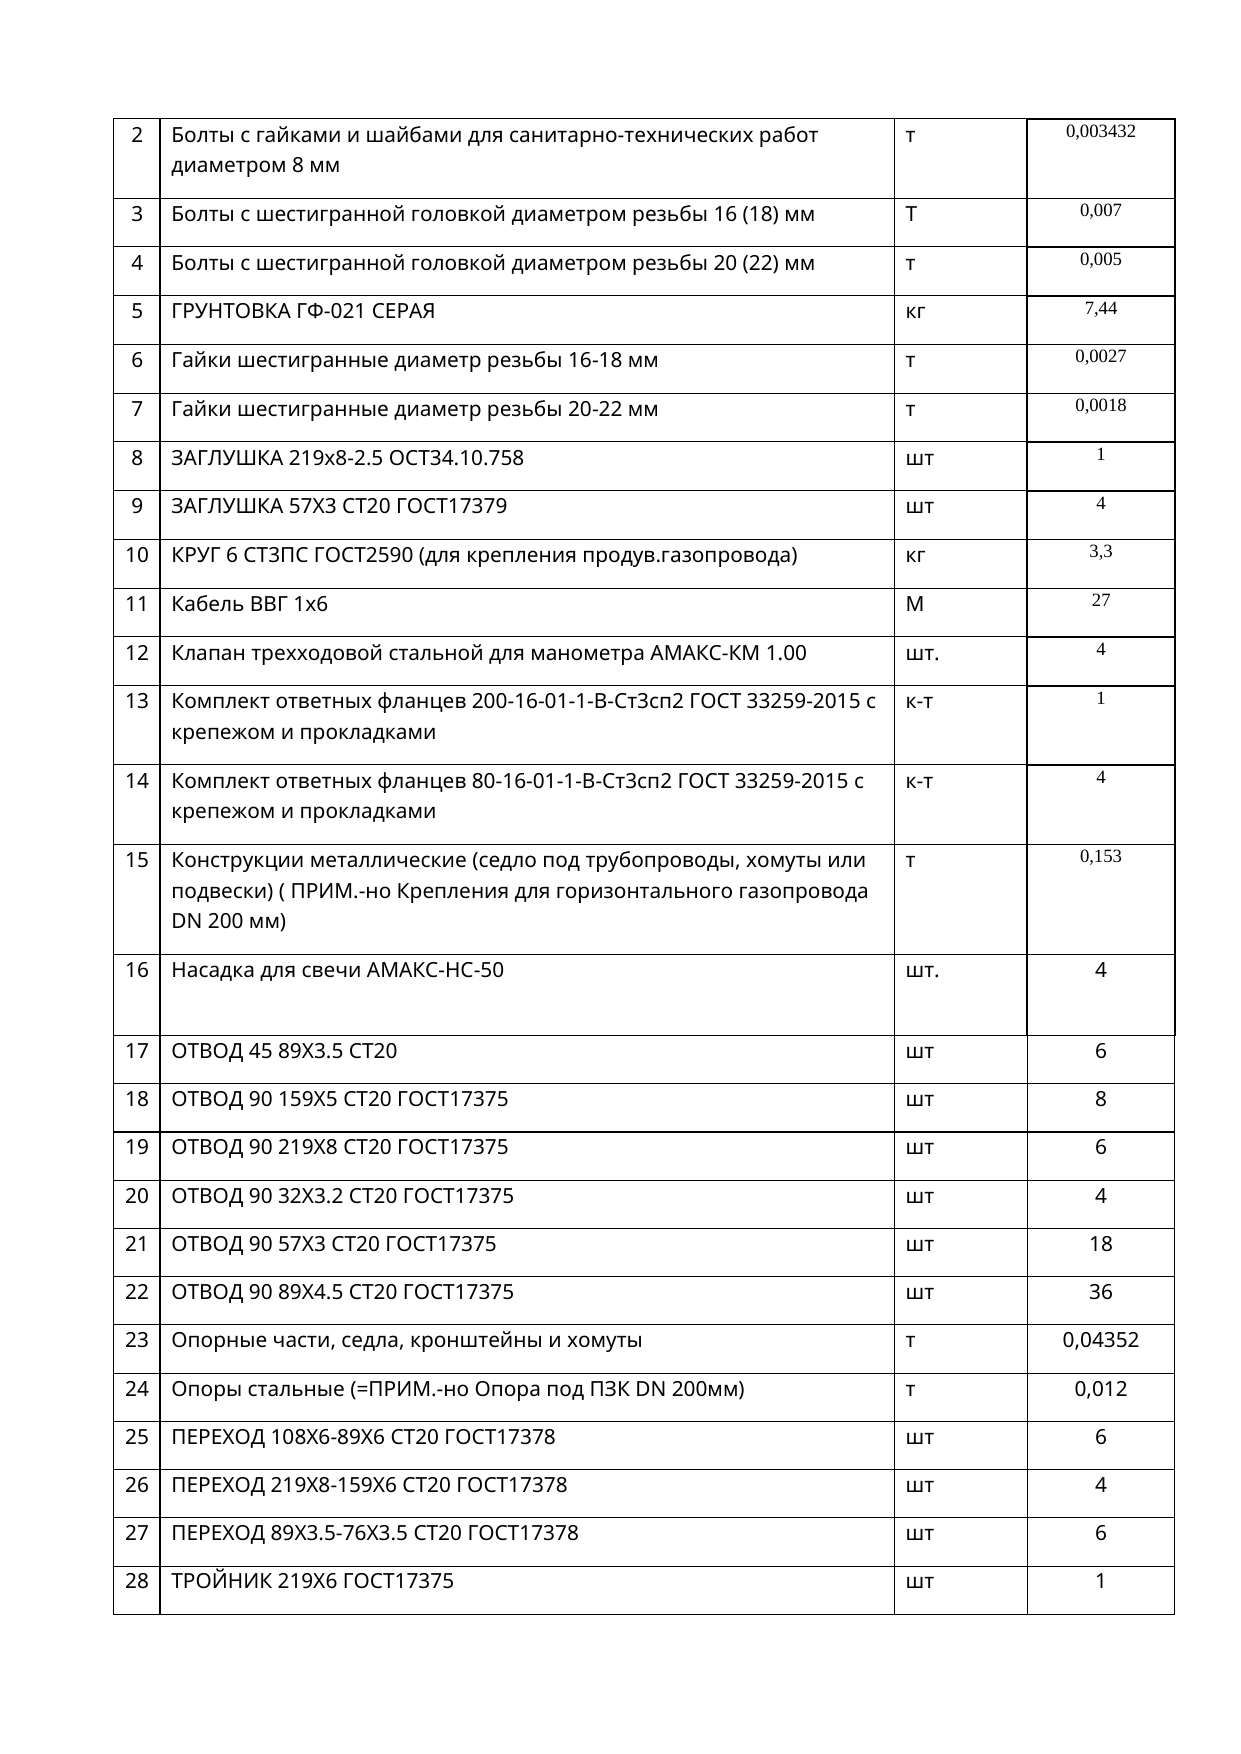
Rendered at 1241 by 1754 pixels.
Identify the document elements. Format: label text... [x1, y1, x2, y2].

table_cell 3,3 [1028, 540, 1174, 587]
table_cell ТРОЙНИК 219Х6 ГОСТ17375 [161, 1567, 894, 1614]
table_cell 19 [114, 1133, 159, 1180]
table_cell шт [895, 1422, 1027, 1469]
table_cell 1 [1028, 443, 1174, 490]
table_cell 2 [114, 119, 159, 197]
table_cell 21 [114, 1229, 159, 1276]
table_cell 6 [1028, 1133, 1174, 1180]
table_cell 27 [1028, 589, 1174, 636]
table_cell ГРУНТОВКА ГФ-021 СЕРАЯ [161, 296, 894, 344]
table_cell Т [895, 199, 1026, 246]
table_cell шт. [895, 637, 1026, 685]
table_cell 18 [1028, 1229, 1174, 1276]
table_cell шт [895, 442, 1026, 490]
table_cell ОТВОД 90 219Х8 СТ20 ГОСТ17375 [161, 1133, 894, 1180]
table_cell т [895, 1325, 1027, 1373]
table_cell Болты с гайками и шайбами для санитарно-технических работ диаметром 8 мм [161, 119, 894, 197]
table_cell 4 [1028, 492, 1174, 539]
table_cell Опоры стальные (=ПРИМ.-но Опора под ПЗК DN 200мм) [161, 1374, 894, 1421]
table_cell 0,04352 [1028, 1325, 1174, 1373]
table_cell Болты с шестигранной головкой диаметром резьбы 16 (18) мм [161, 199, 894, 246]
table_cell 22 [114, 1277, 159, 1324]
table_cell Кабель ВВГ 1х6 [161, 589, 894, 636]
table_cell 17 [114, 1036, 159, 1083]
table_cell 4 [1028, 1470, 1174, 1517]
table_cell 14 [114, 765, 159, 844]
table_cell 3 [114, 199, 159, 246]
table_cell 10 [114, 540, 159, 587]
table_cell 7 [114, 394, 159, 441]
table_cell ОТВОД 90 32Х3.2 СТ20 ГОСТ17375 [161, 1181, 894, 1228]
table_cell 9 [114, 491, 159, 539]
table_cell 0,007 [1028, 199, 1174, 246]
table_cell шт [895, 1567, 1027, 1614]
table_cell 6 [1028, 1036, 1174, 1083]
table_cell 4 [1028, 766, 1174, 844]
table_cell шт [895, 1518, 1027, 1566]
table_cell 6 [1028, 1422, 1174, 1469]
table_cell шт [895, 1277, 1027, 1324]
table_cell Комплект ответных фланцев 80-16-01-1-B-Ст3сп2 ГОСТ 33259-2015 с крепежом и прокладками [161, 765, 894, 844]
table_cell ОТВОД 45 89Х3.5 СТ20 [161, 1036, 894, 1083]
table_cell ПЕРЕХОД 219Х8-159Х6 СТ20 ГОСТ17378 [161, 1470, 894, 1517]
table_cell 18 [114, 1084, 159, 1131]
table_cell ОТВОД 90 159Х5 СТ20 ГОСТ17375 [161, 1084, 894, 1131]
table_cell шт [895, 1470, 1027, 1517]
table_cell Гайки шестигранные диаметр резьбы 16-18 мм [161, 345, 894, 392]
table_cell 25 [114, 1422, 159, 1469]
table_cell Насадка для свечи АМАКС-НС-50 [161, 955, 894, 1034]
table_cell 4 [114, 247, 159, 295]
table_cell т [895, 345, 1026, 392]
table_cell т [895, 394, 1026, 441]
table_cell шт [895, 1133, 1027, 1180]
table_cell 4 [1028, 1181, 1174, 1228]
table_cell ЗАГЛУШКА 57Х3 СТ20 ГОСТ17379 [161, 491, 894, 539]
table_cell ПЕРЕХОД 89Х3.5-76Х3.5 СТ20 ГОСТ17378 [161, 1518, 894, 1566]
table_cell 26 [114, 1470, 159, 1517]
table_cell 0,0018 [1028, 394, 1174, 441]
table_cell 11 [114, 589, 159, 636]
table_cell 24 [114, 1374, 159, 1421]
table_cell шт [895, 1084, 1027, 1131]
table_cell 1 [1028, 1567, 1174, 1614]
table_cell 23 [114, 1325, 159, 1373]
table_cell Гайки шестигранные диаметр резьбы 20-22 мм [161, 394, 894, 441]
table_cell т [895, 119, 1026, 197]
table_cell 6 [1028, 1518, 1174, 1566]
table_cell Конструкции металлические (седло под трубопроводы, хомуты или подвески) ( ПРИМ.-но Крепления для горизонтального газопровода DN 200 мм) [161, 845, 894, 954]
table_cell шт [895, 1181, 1027, 1228]
table_cell шт. [895, 955, 1026, 1034]
table_cell шт [895, 491, 1026, 539]
table_cell 5 [114, 296, 159, 344]
table_cell 1 [1028, 687, 1174, 764]
table_cell 0,003432 [1028, 120, 1174, 197]
table_cell 0,0027 [1028, 345, 1174, 392]
table_cell 27 [114, 1518, 159, 1566]
table_cell т [895, 1374, 1027, 1421]
table_cell Болты с шестигранной головкой диаметром резьбы 20 (22) мм [161, 247, 894, 295]
table_cell 12 [114, 637, 159, 685]
table_cell кг [895, 296, 1026, 344]
table_cell 6 [114, 345, 159, 392]
table_cell к-т [895, 765, 1026, 844]
table_cell 8 [114, 442, 159, 490]
table_cell ЗАГЛУШКА 219x8-2.5 ОСТ34.10.758 [161, 442, 894, 490]
table_cell 13 [114, 686, 159, 764]
table_cell 7,44 [1028, 297, 1174, 344]
table_cell 36 [1028, 1277, 1174, 1324]
table_cell 8 [1028, 1084, 1174, 1131]
table_cell кг [895, 540, 1026, 587]
table_cell т [895, 845, 1026, 954]
table_cell шт [895, 1036, 1027, 1083]
table_cell 16 [114, 955, 159, 1034]
table_cell шт [895, 1229, 1027, 1276]
table_cell к-т [895, 686, 1026, 764]
table_cell ПЕРЕХОД 108Х6-89Х6 СТ20 ГОСТ17378 [161, 1422, 894, 1469]
table_cell 0,153 [1028, 845, 1174, 954]
table_cell т [895, 247, 1026, 295]
table_cell Комплект ответных фланцев 200-16-01-1-B-Ст3сп2 ГОСТ 33259-2015 с крепежом и прокладками [161, 686, 894, 764]
table_cell КРУГ 6 СТ3ПС ГОСТ2590 (для крепления продув.газопровода) [161, 540, 894, 587]
table_cell 28 [114, 1567, 159, 1614]
table_cell М [895, 589, 1026, 636]
table_cell 0,012 [1028, 1374, 1174, 1421]
table_cell 4 [1028, 955, 1174, 1034]
table_cell 0,005 [1028, 248, 1174, 295]
table_cell ОТВОД 90 57Х3 СТ20 ГОСТ17375 [161, 1229, 894, 1276]
table_cell 15 [114, 845, 159, 954]
table_cell 20 [114, 1181, 159, 1228]
table_cell ОТВОД 90 89Х4.5 СТ20 ГОСТ17375 [161, 1277, 894, 1324]
table_cell Клапан трехходовой стальной для манометра АМАКС-КМ 1.00 [161, 637, 894, 685]
table_cell 4 [1028, 638, 1174, 685]
table_cell Опорные части, седла, кронштейны и хомуты [161, 1325, 894, 1373]
